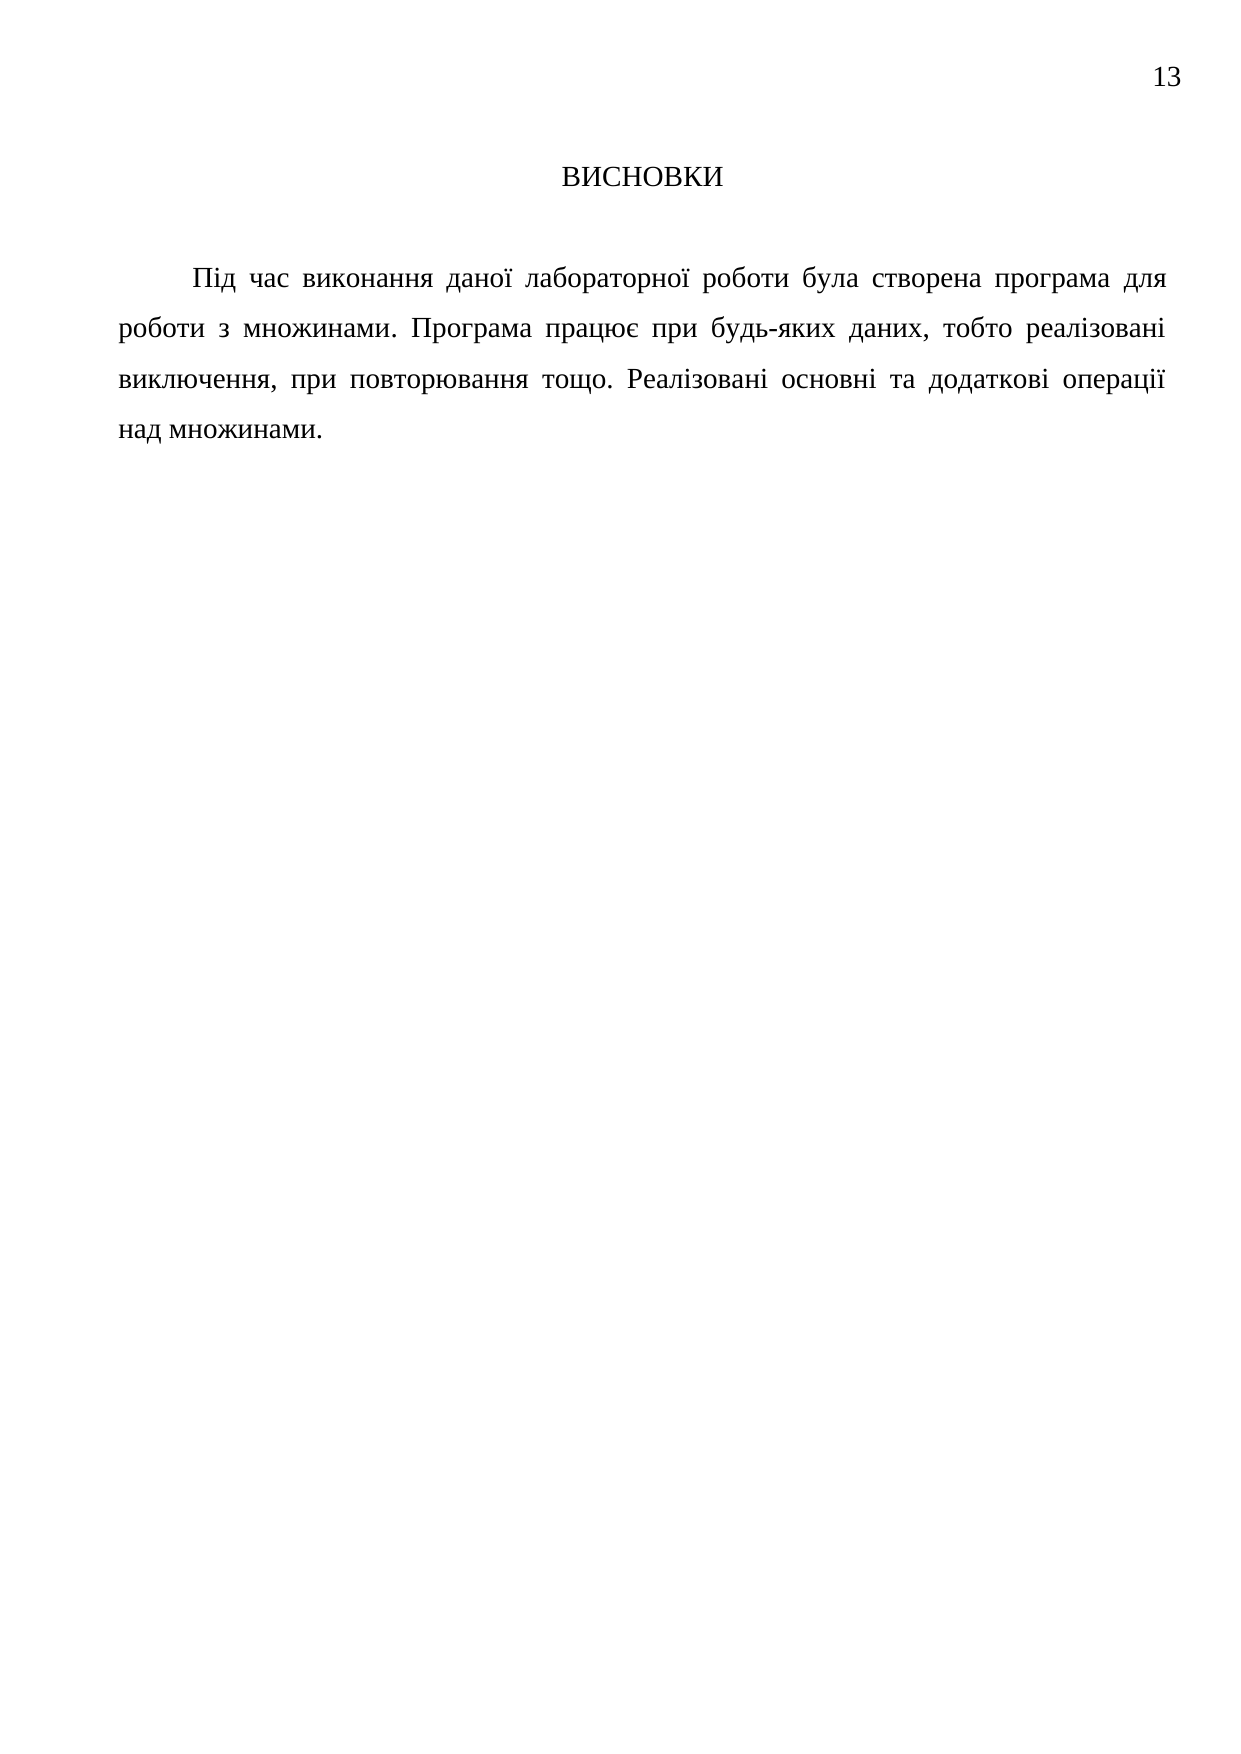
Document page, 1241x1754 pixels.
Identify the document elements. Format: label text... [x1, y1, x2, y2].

text ВИСНОВКИ [118, 159, 1167, 193]
text Під час виконання даної лабораторної роботи була створена програма для роботи з множинами. Програма працює при будь-яких даних, тобто реалізовані виключення, при повторювання тощо. Реалізовані основні та додаткові операції над множинами. [118, 260, 1167, 445]
